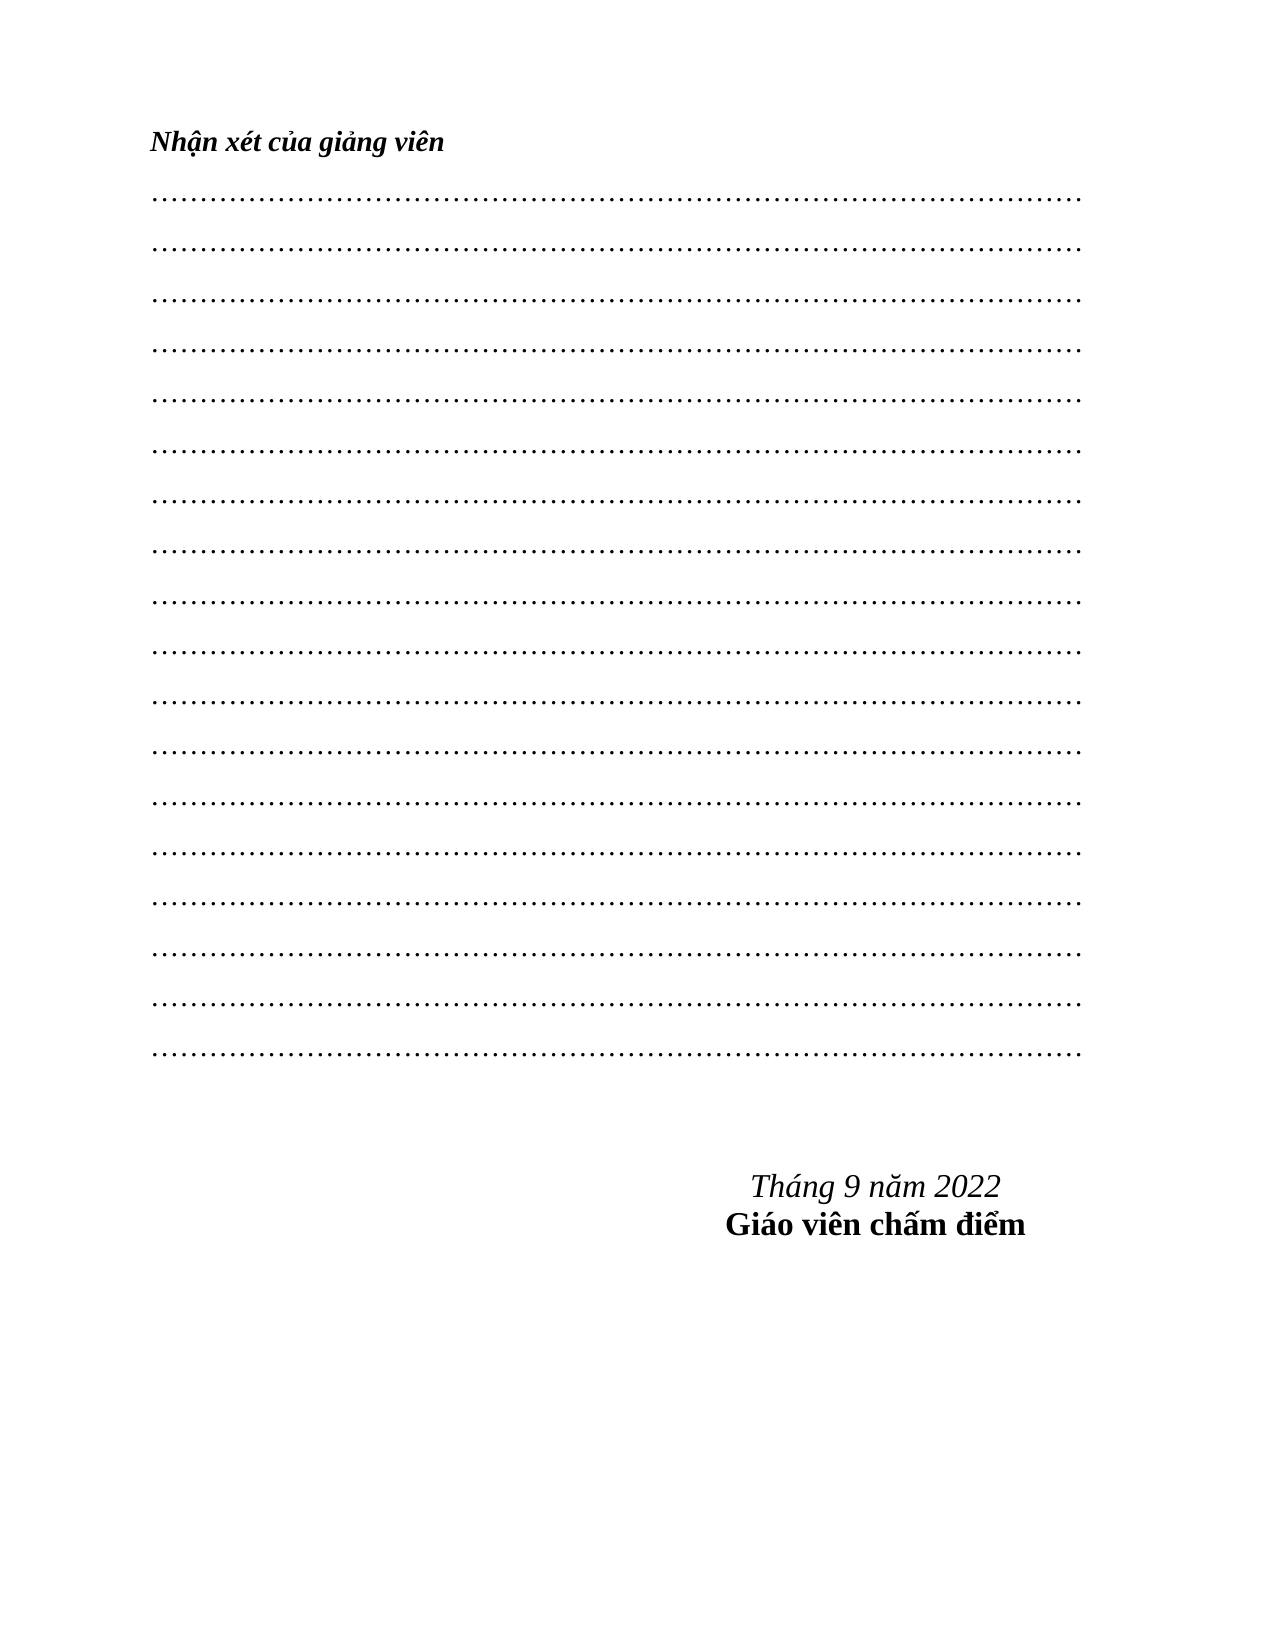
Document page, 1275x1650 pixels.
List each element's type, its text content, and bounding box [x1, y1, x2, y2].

text …………………………………………………………………………………… [75, 577, 1200, 610]
text …………………………………………………………………………………… [75, 878, 1200, 912]
text Nhận xét của giảng viên [75, 124, 1200, 157]
text …………………………………………………………………………………… [75, 1029, 1200, 1063]
text …………………………………………………………………………………… [75, 828, 1200, 862]
text …………………………………………………………………………………… [75, 426, 1200, 459]
text …………………………………………………………………………………… [75, 325, 1200, 358]
text Tháng 9 năm 2022 [675, 1166, 1072, 1204]
text …………………………………………………………………………………… [75, 677, 1200, 711]
text …………………………………………………………………………………… [75, 929, 1200, 962]
text …………………………………………………………………………………… [75, 526, 1200, 560]
text …………………………………………………………………………………… [75, 376, 1200, 409]
text Giáo viên chấm điểm [675, 1204, 1072, 1243]
text …………………………………………………………………………………… [75, 174, 1200, 208]
text …………………………………………………………………………………… [75, 727, 1200, 761]
text …………………………………………………………………………………… [75, 778, 1200, 811]
text …………………………………………………………………………………… [75, 627, 1200, 661]
text …………………………………………………………………………………… [75, 476, 1200, 509]
text …………………………………………………………………………………… [75, 275, 1200, 308]
text …………………………………………………………………………………… [75, 224, 1200, 258]
text …………………………………………………………………………………… [75, 979, 1200, 1013]
